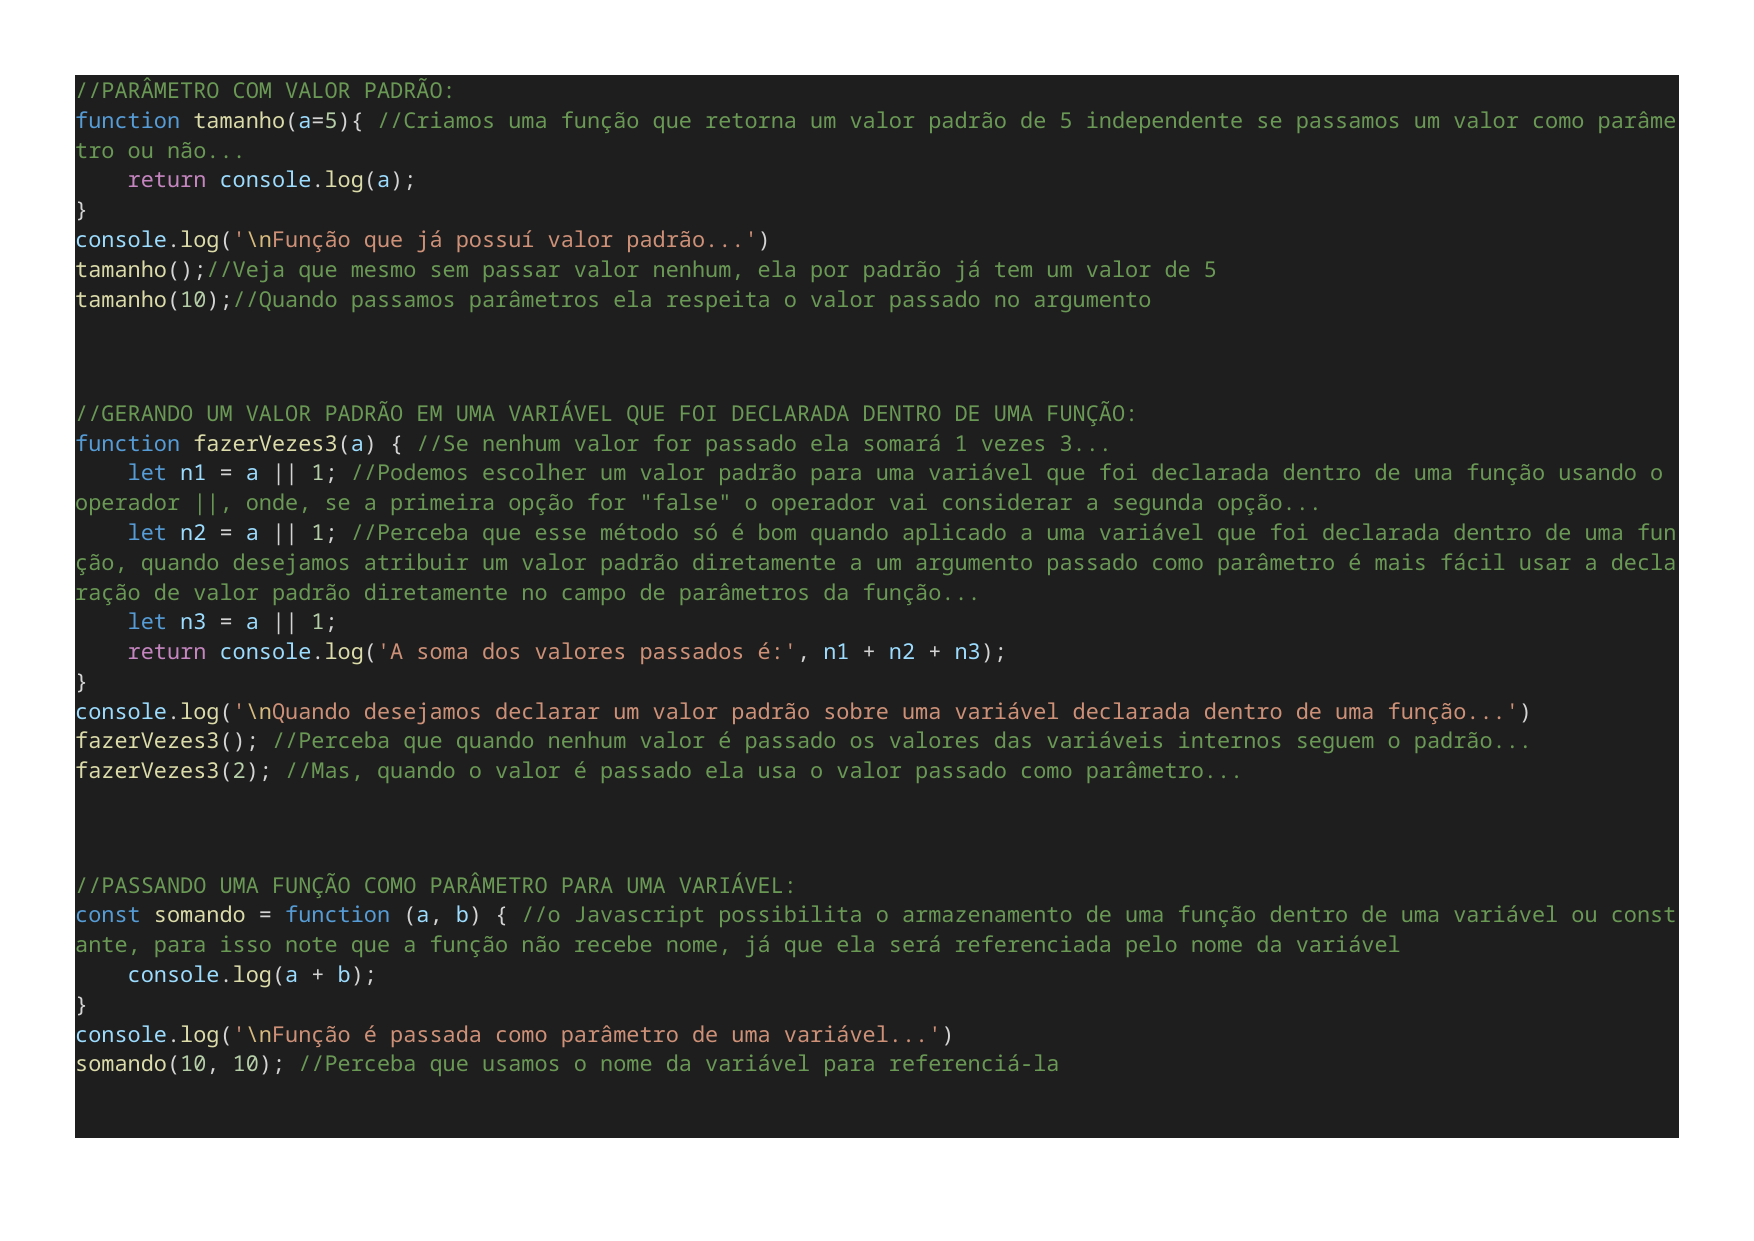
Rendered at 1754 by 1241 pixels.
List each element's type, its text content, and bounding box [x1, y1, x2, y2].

text let n2 = a || 1; //Perceba que esse método só é bom quando aplicado a uma variável que foi declarada dentro de uma função, quando desejamos atribuir um valor padrão diretamente a um argumento passado como parâmetro é mais fácil usar a declaração de valor padrão diretamente no campo de parâmetros da função... [75, 517, 1679, 606]
text console.log('\nQuando desejamos declarar um valor padrão sobre uma variável declarada dentro de uma função...') [75, 696, 1679, 726]
text function fazerVezes3(a) { //Se nenhum valor for passado ela somará 1 vezes 3... [75, 428, 1679, 457]
text tamanho(10);//Quando passamos parâmetros ela respeita o valor passado no argumento [75, 283, 1679, 313]
text } [75, 989, 1679, 1018]
text } [75, 666, 1679, 696]
text console.log('\nFunção é passada como parâmetro de uma variável...') [75, 1018, 1679, 1048]
text const somando = function (a, b) { //o Javascript possibilita o armazenamento de uma função dentro de uma variável ou constante, para isso note que a função não recebe nome, já que ela será referenciada pelo nome da variável [75, 899, 1679, 959]
text let n1 = a || 1; //Podemos escolher um valor padrão para uma variável que foi declarada dentro de uma função usando o operador ||, onde, se a primeira opção for "false" o operador vai considerar a segunda opção... [75, 457, 1679, 517]
text } [75, 194, 1679, 224]
text //GERANDO UM VALOR PADRÃO EM UMA VARIÁVEL QUE FOI DECLARADA DENTRO DE UMA FUNÇÃO: [75, 398, 1679, 428]
text fazerVezes3(); //Perceba que quando nenhum valor é passado os valores das variáveis internos seguem o padrão... [75, 726, 1679, 755]
text //PARÂMETRO COM VALOR PADRÃO: [75, 75, 1679, 105]
text //PASSANDO UMA FUNÇÃO COMO PARÂMETRO PARA UMA VARIÁVEL: [75, 869, 1679, 899]
text somando(10, 10); //Perceba que usamos o nome da variável para referenciá-la [75, 1048, 1679, 1078]
text console.log(a + b); [75, 959, 1679, 989]
text return console.log('A soma dos valores passados é:', n1 + n2 + n3); [75, 636, 1679, 666]
text console.log('\nFunção que já possuí valor padrão...') [75, 224, 1679, 254]
text return console.log(a); [75, 164, 1679, 194]
text tamanho();//Veja que mesmo sem passar valor nenhum, ela por padrão já tem um valor de 5 [75, 254, 1679, 283]
text function tamanho(a=5){ //Criamos uma função que retorna um valor padrão de 5 independente se passamos um valor como parâmetro ou não... [75, 105, 1679, 164]
text let n3 = a || 1; [75, 606, 1679, 636]
text fazerVezes3(2); //Mas, quando o valor é passado ela usa o valor passado como parâmetro... [75, 755, 1679, 785]
